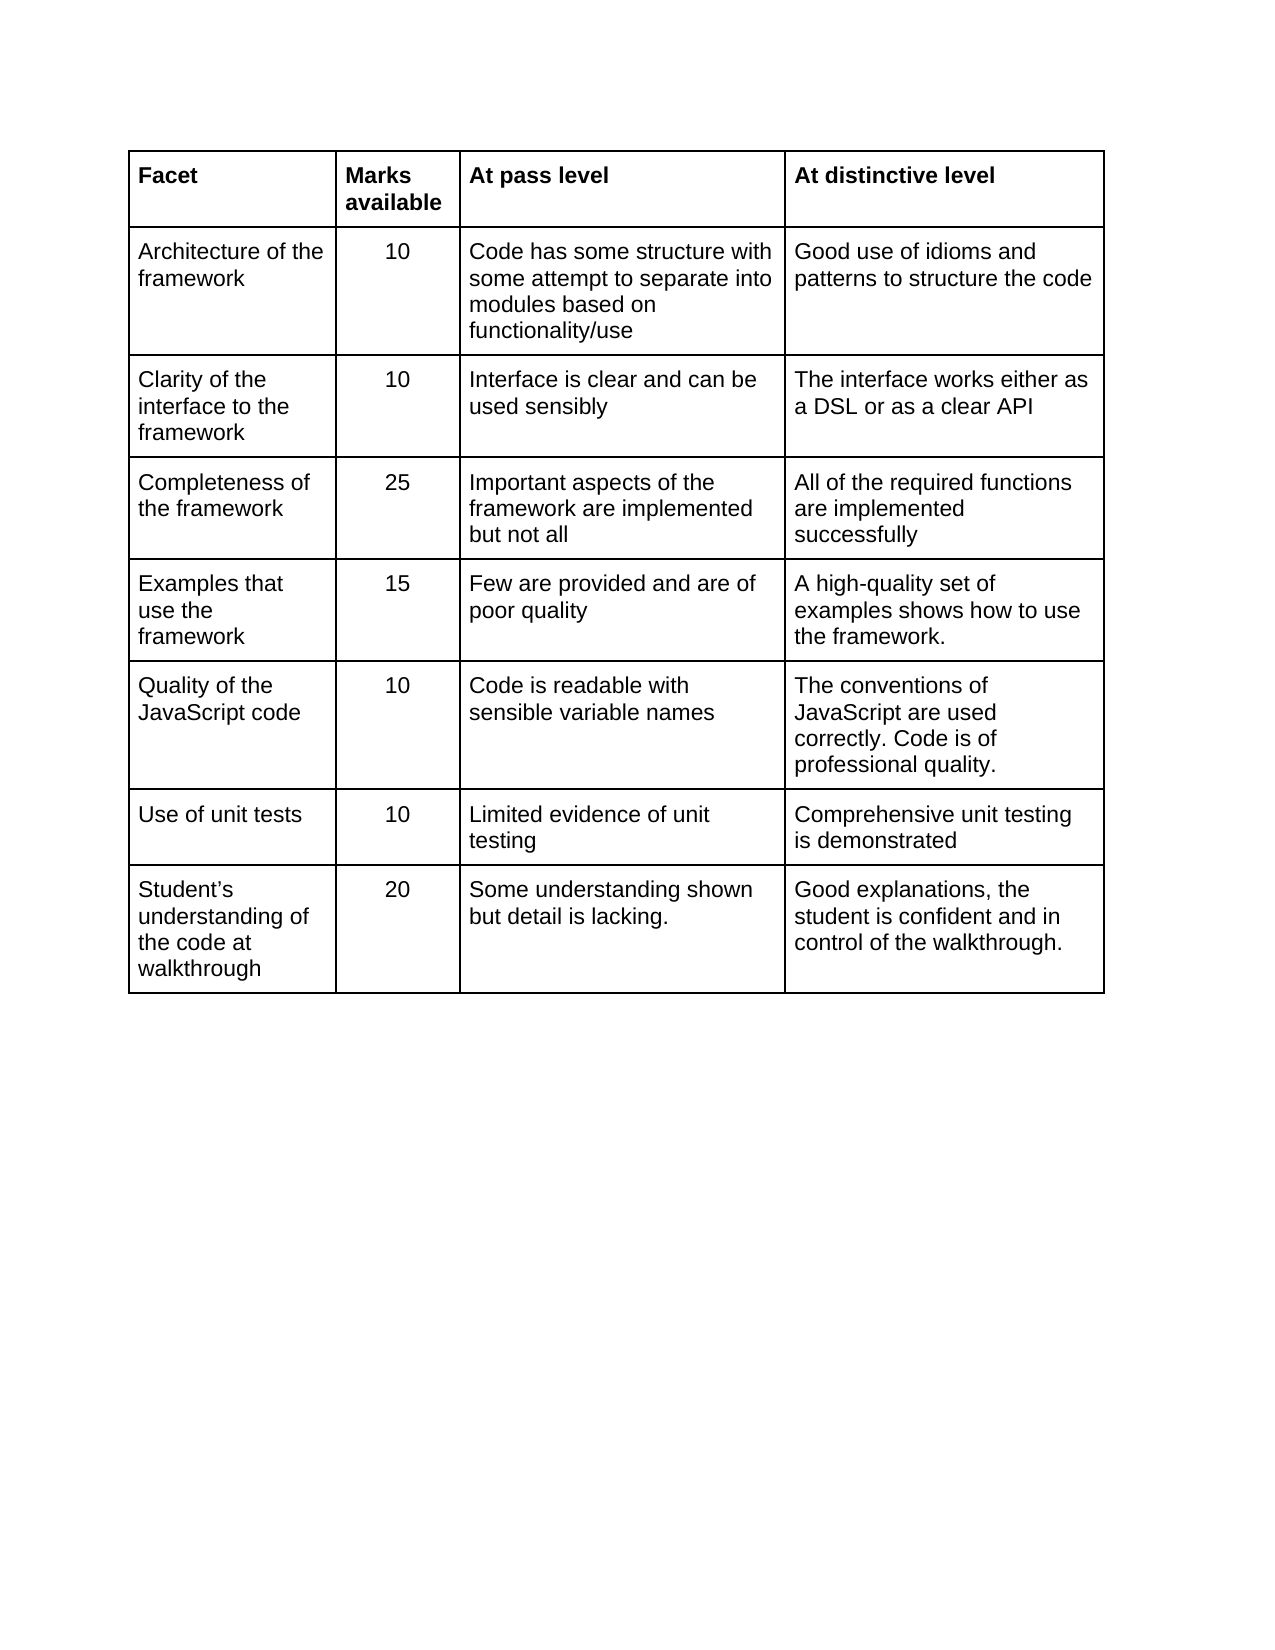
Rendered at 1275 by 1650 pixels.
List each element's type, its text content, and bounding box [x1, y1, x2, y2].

table_cell Clarity of the interface to the framework [130, 356, 335, 456]
table_cell Completeness of the framework [130, 458, 335, 558]
table_cell 20 [337, 866, 459, 992]
table_cell Good use of idioms and patterns to structure the code [786, 228, 1103, 354]
table_cell 10 [337, 228, 459, 354]
table_cell Comprehensive unit testing is demonstrated [786, 790, 1103, 864]
table_cell 10 [337, 662, 459, 788]
table_cell The interface works either as a DSL or as a clear API [786, 356, 1103, 456]
table_cell Examples that use the framework [130, 560, 335, 660]
table_cell Code has some structure with some attempt to separate into modules based on functionality/use [461, 228, 784, 354]
table_cell Code is readable with sensible variable names [461, 662, 784, 788]
table_cell Good explanations, the student is confident and in control of the walkthrough. [786, 866, 1103, 992]
table_cell 10 [337, 356, 459, 456]
table_cell All of the required functions are implemented successfully [786, 458, 1103, 558]
table_header Marks available [337, 152, 459, 226]
table_cell Interface is clear and can be used sensibly [461, 356, 784, 456]
table_cell 10 [337, 790, 459, 864]
table_cell 15 [337, 560, 459, 660]
table_cell Student’s understanding of the code at walkthrough [130, 866, 335, 992]
table_cell Some understanding shown but detail is lacking. [461, 866, 784, 992]
table_header At distinctive level [786, 152, 1103, 226]
table_cell A high-quality set of examples shows how to use the framework. [786, 560, 1103, 660]
table_cell Important aspects of the framework are implemented but not all [461, 458, 784, 558]
table_header At pass level [461, 152, 784, 226]
table_cell Quality of the JavaScript code [130, 662, 335, 788]
table_header Facet [130, 152, 335, 226]
table_cell Limited evidence of unit testing [461, 790, 784, 864]
table_cell Use of unit tests [130, 790, 335, 864]
table_cell Few are provided and are of poor quality [461, 560, 784, 660]
table_cell 25 [337, 458, 459, 558]
table_cell The conventions of JavaScript are used correctly. Code is of professional quality. [786, 662, 1103, 788]
table_cell Architecture of the framework [130, 228, 335, 354]
